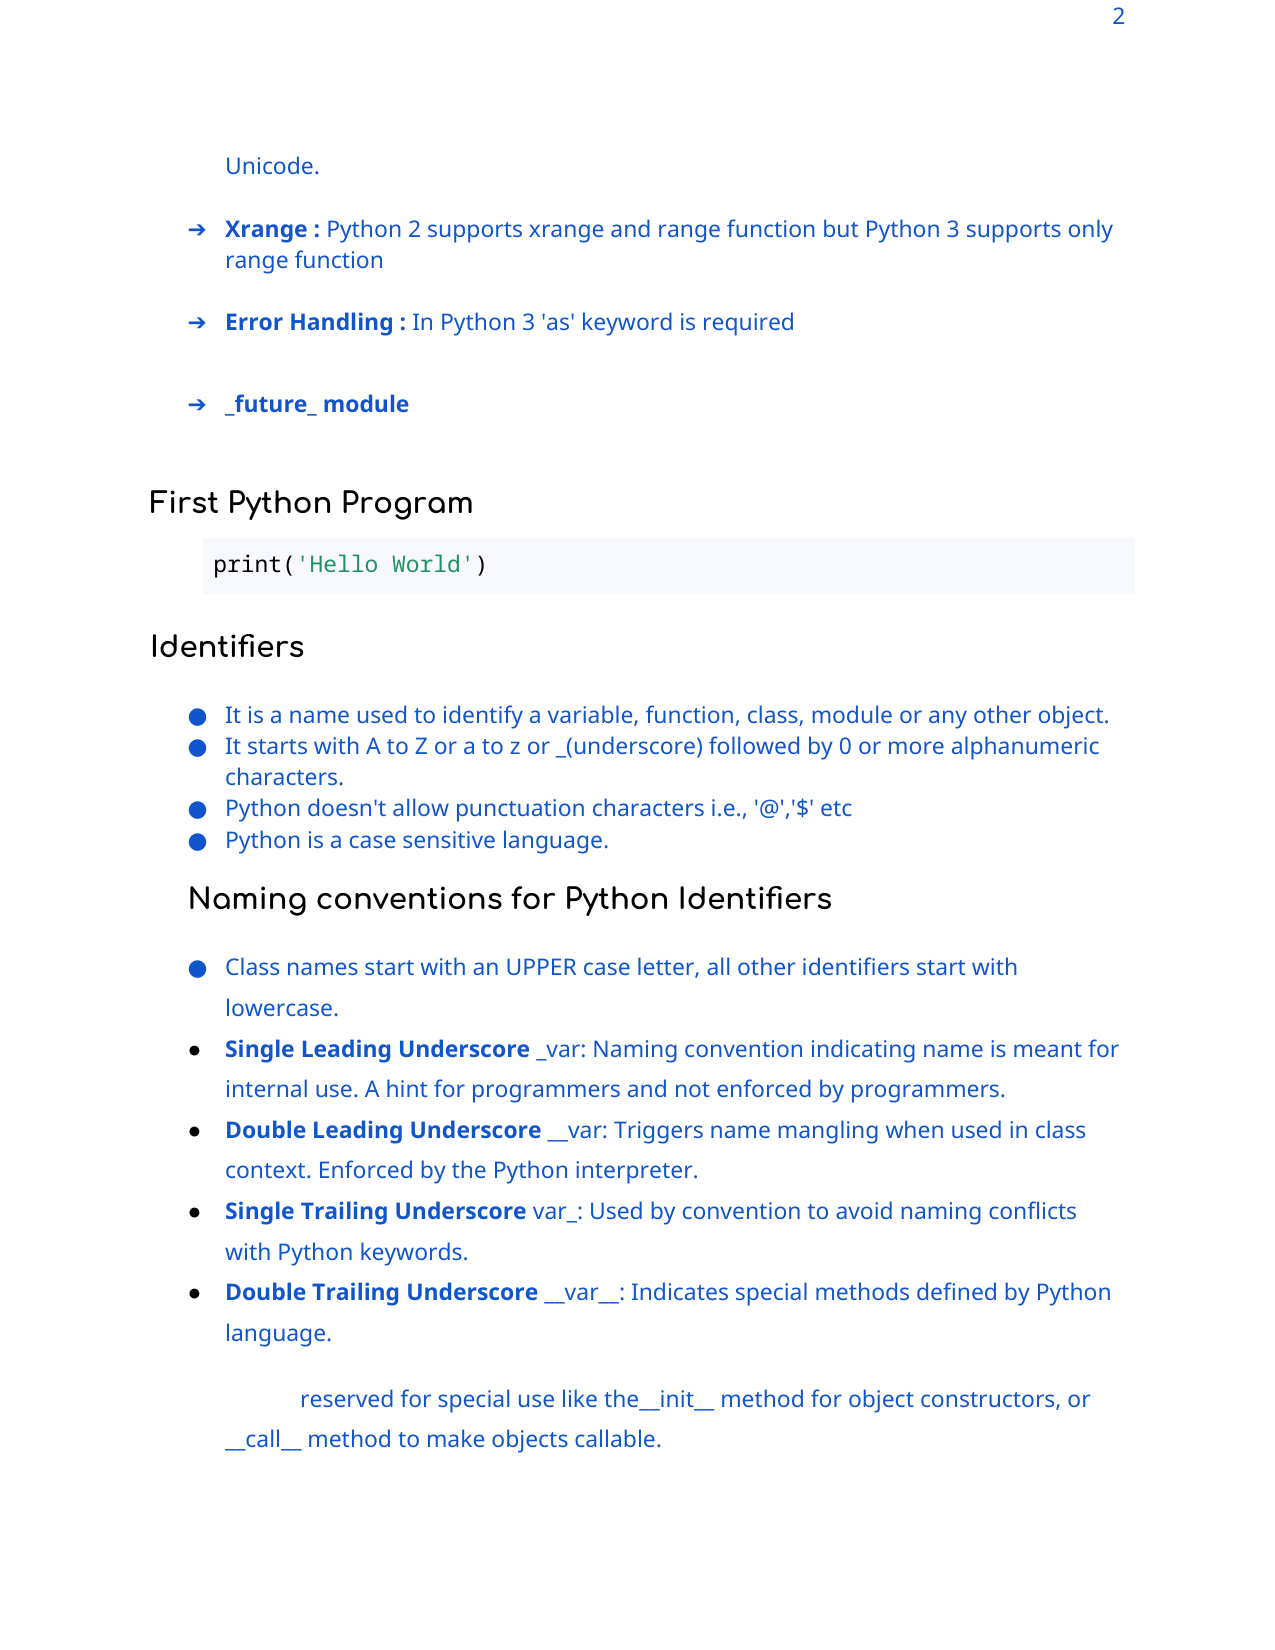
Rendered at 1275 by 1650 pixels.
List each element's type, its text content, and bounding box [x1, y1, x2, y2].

list Class names start with an UPPER case letter, all other identifiers start with lowercase. [187, 951, 1125, 1023]
list Python doesn't allow punctuation characters i.e., '@','$' etc [187, 792, 1125, 824]
list Double Leading Underscore __var: Triggers name mangling when used in class context. Enforced by the Python interpreter. [187, 1114, 1125, 1186]
list Single Leading Underscore _var: Naming convention indicating name is meant for internal use. A hint for programmers and not enforced by programmers. [187, 1032, 1125, 1104]
list Double Trailing Underscore __var__: Indicates special methods defined by Python language. [187, 1276, 1125, 1348]
list _future_ module [187, 387, 1125, 450]
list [187, 150, 1125, 212]
list It starts with A to Z or a to z or _(underscore) followed by 0 or more alphanumeric characters. [187, 730, 1125, 792]
list Xrange : Python 2 supports xrange and range function but Python 3 supports only range function [187, 212, 1125, 306]
subtitle Identifiers [150, 631, 1125, 664]
list Single Trailing Underscore var_: Used by convention to avoid naming conflicts with Python keywords. [187, 1195, 1125, 1267]
text reserved for special use like the__init__ method for object constructors, or __call__ method to make objects callable. [225, 1382, 1125, 1454]
list Python is a case sensitive language. [187, 824, 1125, 855]
list It is a name used to identify a variable, function, class, module or any other object. [187, 699, 1125, 730]
subtitle First Python Program [150, 487, 1125, 520]
subtitle Naming conventions for Python Identifiers [187, 884, 1125, 917]
list Error Handling : In Python 3 'as' keyword is required [187, 306, 1125, 378]
table_header print('Hello World') [203, 538, 1135, 594]
